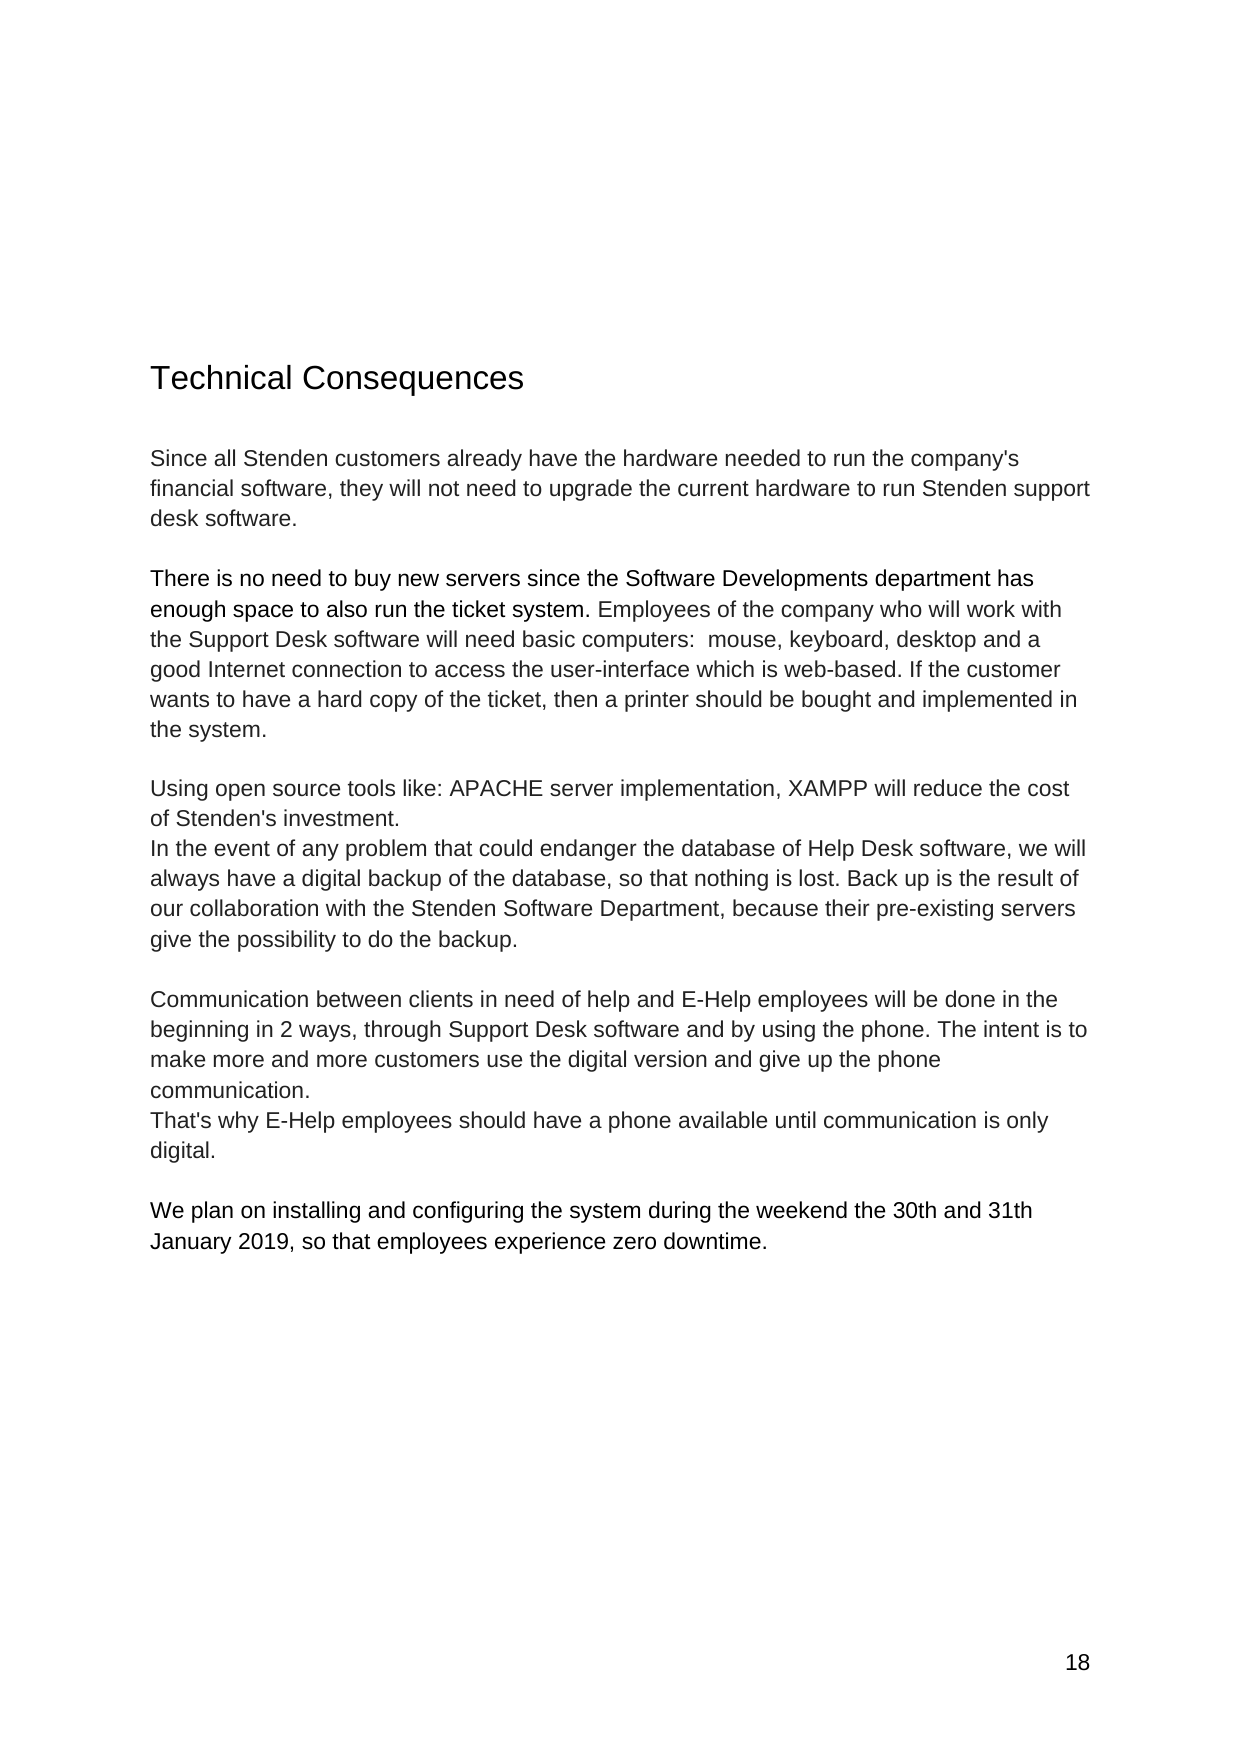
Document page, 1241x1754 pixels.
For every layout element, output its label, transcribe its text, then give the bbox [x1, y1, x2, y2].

text In the event of any problem that could endanger the database of Help Desk software, we will always have a digital backup of the database, so that nothing is lost. Back up is the result of our collaboration with the Stenden Software Department, because their pre-existing servers give the possibility to do the backup. [150, 835, 1090, 952]
text That's why E-Help employees should have a phone available until communication is only digital. [150, 1107, 1090, 1163]
text Using open source tools like: APACHE server implementation, XAMPP will reduce the cost of Stenden's investment. [150, 774, 1090, 831]
text Communication between clients in need of help and E-Help employees will be done in the beginning in 2 ways, through Support Desk software and by using the phone. The intent is to make more and more customers use the digital version and give up the phone communication. [150, 986, 1090, 1103]
subtitle Technical Consequences [150, 358, 1090, 396]
text We plan on installing and configuring the system during the weekend the 30th and 31th January 2019, so that employees experience zero downtime. [150, 1197, 1090, 1254]
text There is no need to buy new servers since the Software Developments department has enough space to also run the ticket system. Employees of the company who will work with the Support Desk software will need basic computers: mouse, keyboard, desktop and a good Internet connection to access the user-interface which is web-based. If the customer wants to have a hard copy of the ticket, then a printer should be bought and implemented in the system. [150, 565, 1090, 743]
text Since all Stenden customers already have the hardware needed to run the company's financial software, they will not need to upgrade the current hardware to run Stenden support desk software. [150, 444, 1090, 475]
text Since all Stenden customers already have the hardware needed to run the company's financial software, they will not need to upgrade the current hardware to run Stenden support desk software. [150, 501, 1090, 531]
